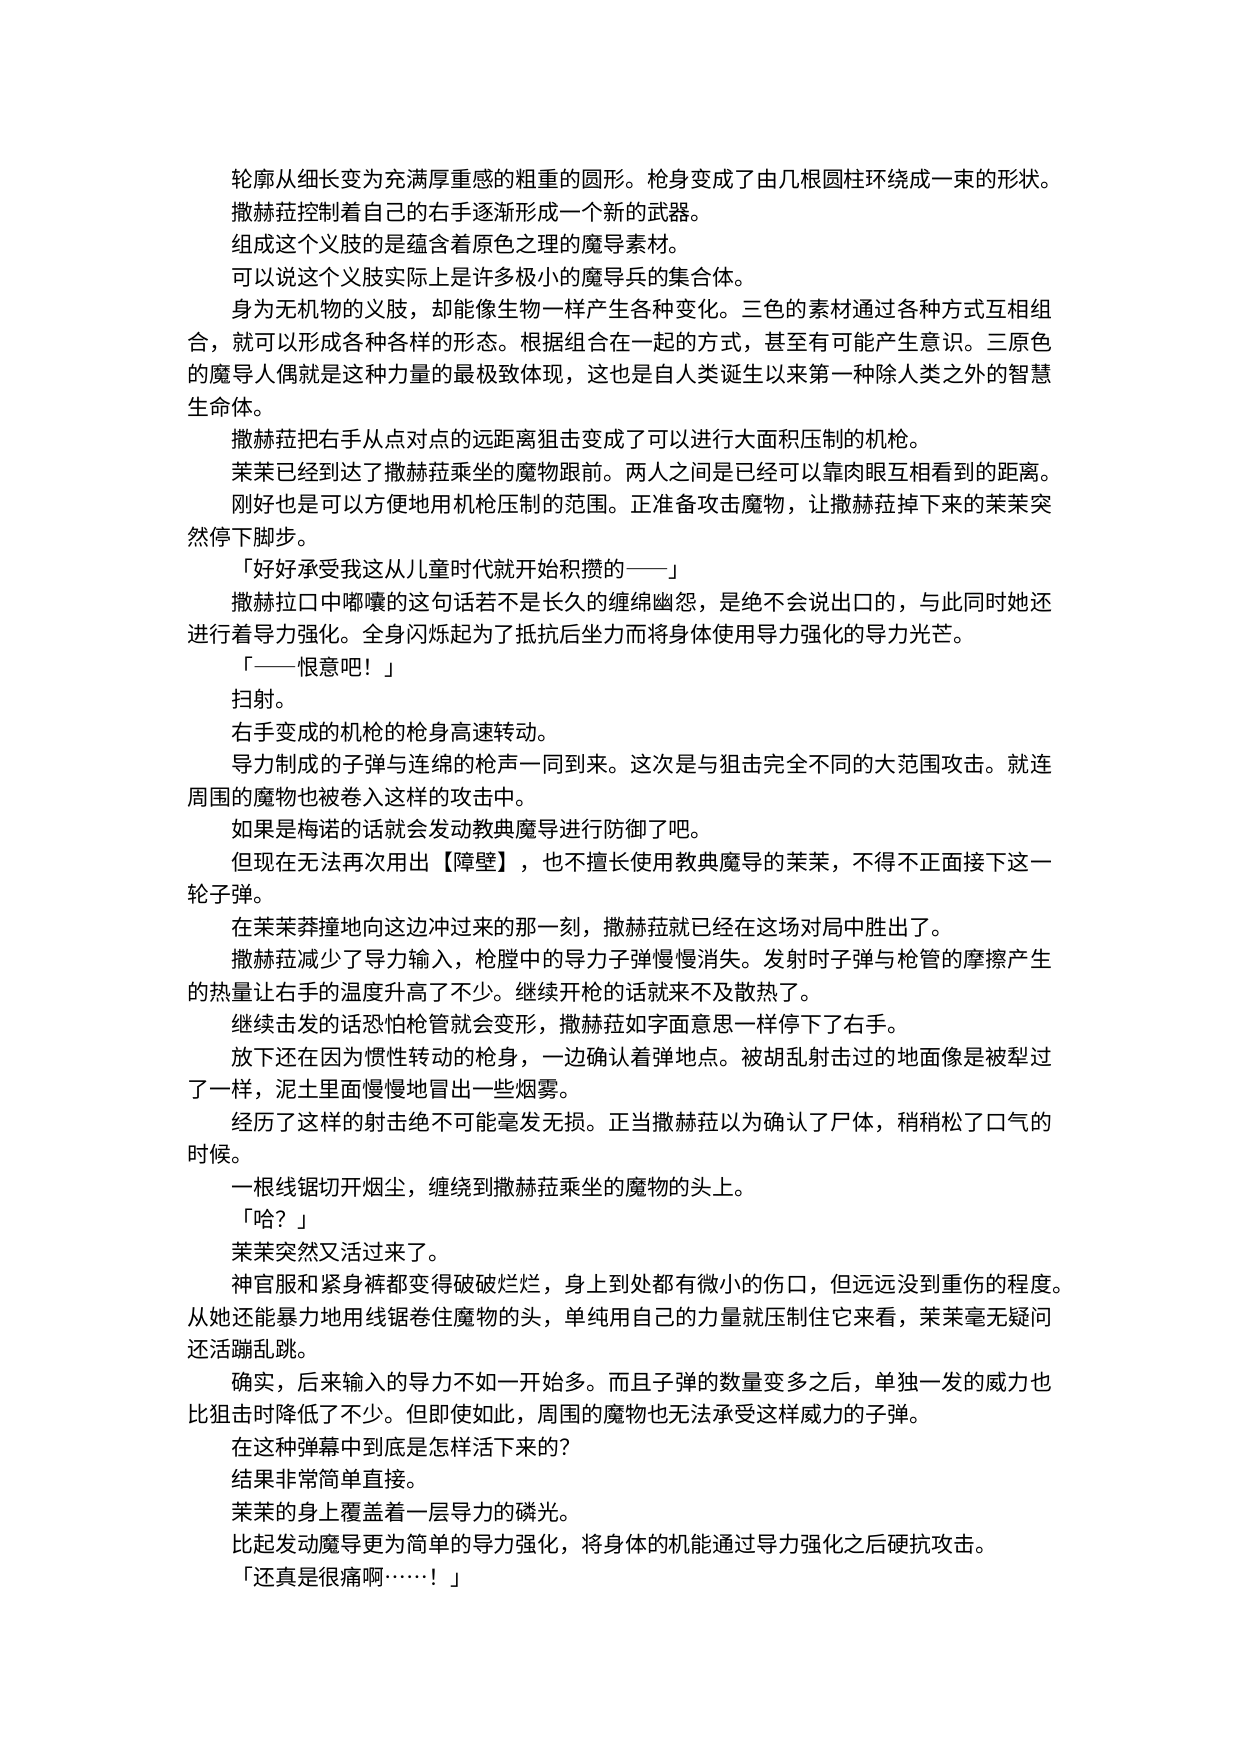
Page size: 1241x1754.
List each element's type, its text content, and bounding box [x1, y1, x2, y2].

text 在茉茉莽撞地向这边冲过来的那一刻，撒赫菈就已经在这场对局中胜出了。 [187, 909, 1053, 942]
text 「好好承受我这从儿童时代就开始积攒的——」 [187, 552, 1053, 584]
text 但现在无法再次用出【障壁】，也不擅长使用教典魔导的茉茉，不得不正面接下这一轮子弹。 [187, 844, 1053, 909]
text 放下还在因为惯性转动的枪身，一边确认着弹地点。被胡乱射击过的地面像是被犁过了一样，泥土里面慢慢地冒出一些烟雾。 [187, 1039, 1053, 1104]
text 撒赫拉口中嘟囔的这句话若不是长久的缠绵幽怨，是绝不会说出口的，与此同时她还进行着导力强化。全身闪烁起为了抵抗后坐力而将身体使用导力强化的导力光芒。 [187, 584, 1053, 649]
text 经历了这样的射击绝不可能毫发无损。正当撒赫菈以为确认了尸体，稍稍松了口气的时候。 [187, 1104, 1053, 1169]
text 继续击发的话恐怕枪管就会变形，撒赫菈如字面意思一样停下了右手。 [187, 1007, 1053, 1039]
text 导力制成的子弹与连绵的枪声一同到来。这次是与狙击完全不同的大范围攻击。就连周围的魔物也被卷入这样的攻击中。 [187, 747, 1053, 812]
text 撒赫菈把右手从点对点的远距离狙击变成了可以进行大面积压制的机枪。 [187, 422, 1053, 454]
text 「还真是很痛啊……！」 [187, 1559, 1053, 1592]
text 身为无机物的义肢，却能像生物一样产生各种变化。三色的素材通过各种方式互相组合，就可以形成各种各样的形态。根据组合在一起的方式，甚至有可能产生意识。三原色的魔导人偶就是这种力量的最极致体现，这也是自人类诞生以来第一种除人类之外的智慧生命体。 [187, 292, 1053, 422]
text 如果是梅诺的话就会发动教典魔导进行防御了吧。 [187, 812, 1053, 844]
text 茉茉突然又活过来了。 [187, 1234, 1053, 1267]
text 一根线锯切开烟尘，缠绕到撒赫菈乘坐的魔物的头上。 [187, 1169, 1053, 1202]
text 结果非常简单直接。 [187, 1462, 1053, 1494]
text 撒赫菈控制着自己的右手逐渐形成一个新的武器。 [187, 194, 1053, 227]
text 在这种弹幕中到底是怎样活下来的？ [187, 1429, 1053, 1462]
text 刚好也是可以方便地用机枪压制的范围。正准备攻击魔物，让撒赫菈掉下来的茉茉突然停下脚步。 [187, 487, 1053, 552]
text 神官服和紧身裤都变得破破烂烂，身上到处都有微小的伤口，但远远没到重伤的程度。从她还能暴力地用线锯卷住魔物的头，单纯用自己的力量就压制住它来看，茉茉毫无疑问还活蹦乱跳。 [187, 1267, 1053, 1364]
text 扫射。 [187, 682, 1053, 714]
text 右手变成的机枪的枪身高速转动。 [187, 714, 1053, 747]
text 轮廓从细长变为充满厚重感的粗重的圆形。枪身变成了由几根圆柱环绕成一束的形状。 [187, 162, 1053, 194]
text 组成这个义肢的是蕴含着原色之理的魔导素材。 [187, 227, 1053, 259]
text 比起发动魔导更为简单的导力强化，将身体的机能通过导力强化之后硬抗攻击。 [187, 1527, 1053, 1559]
text 「哈？」 [187, 1202, 1053, 1234]
text 可以说这个义肢实际上是许多极小的魔导兵的集合体。 [187, 259, 1053, 292]
text 确实，后来输入的导力不如一开始多。而且子弹的数量变多之后，单独一发的威力也比狙击时降低了不少。但即使如此，周围的魔物也无法承受这样威力的子弹。 [187, 1364, 1053, 1429]
text 撒赫菈减少了导力输入，枪膛中的导力子弹慢慢消失。发射时子弹与枪管的摩擦产生的热量让右手的温度升高了不少。继续开枪的话就来不及散热了。 [187, 942, 1053, 1007]
text 茉茉已经到达了撒赫菈乘坐的魔物跟前。两人之间是已经可以靠肉眼互相看到的距离。 [187, 454, 1053, 487]
text 「——恨意吧！」 [187, 649, 1053, 682]
text 茉茉的身上覆盖着一层导力的磷光。 [187, 1494, 1053, 1527]
